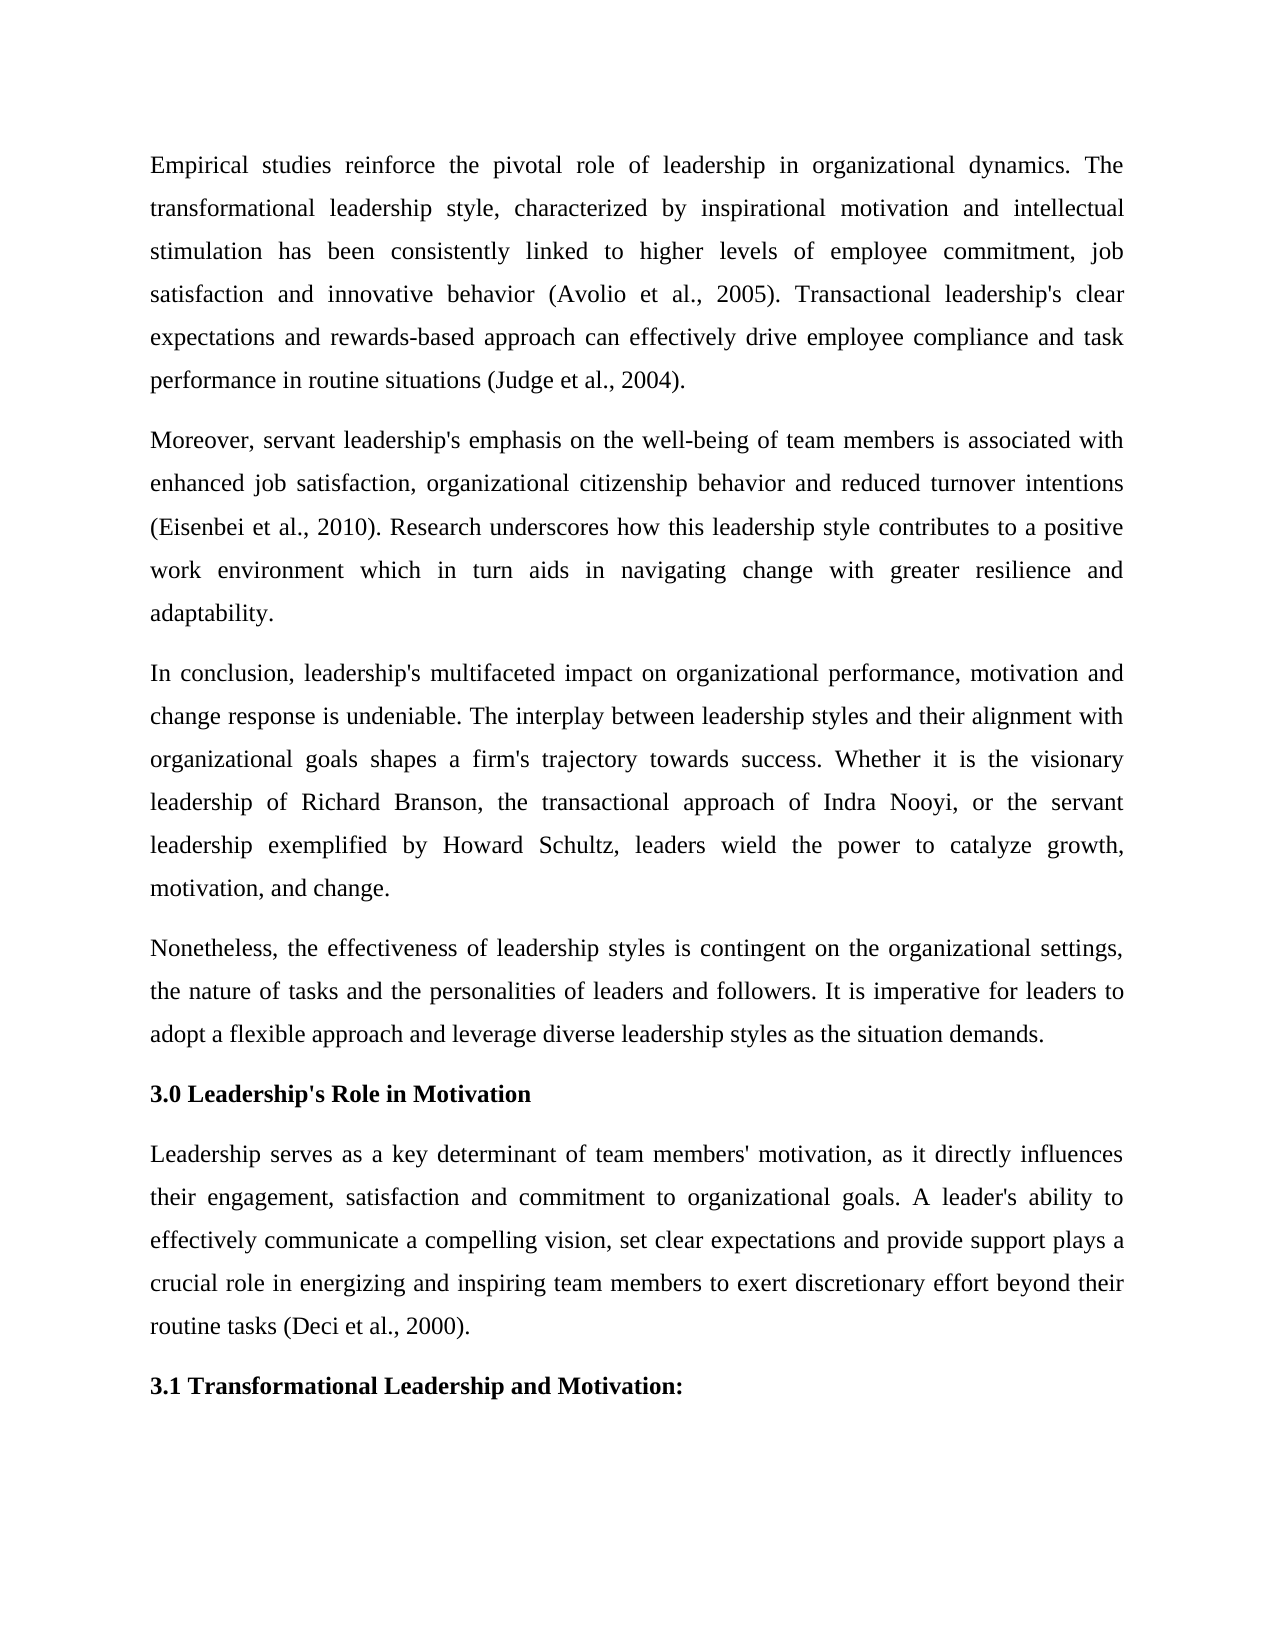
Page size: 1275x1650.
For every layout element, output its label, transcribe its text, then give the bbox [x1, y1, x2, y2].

text In conclusion, leadership's multifaceted impact on organizational performance, motivation and change response is undeniable. The interplay between leadership styles and their alignment with organizational goals shapes a firm's trajectory towards success. Whether it is the visionary leadership of Richard Branson, the transactional approach of Indra Nooyi, or the servant leadership exemplified by Howard Schultz, leaders wield the power to catalyze growth, motivation, and change. [150, 658, 1125, 902]
text 3.0 Leadership's Role in Motivation [150, 1079, 1125, 1108]
text Nonetheless, the effectiveness of leadership styles is contingent on the organizational settings, the nature of tasks and the personalities of leaders and followers. It is imperative for leaders to adopt a flexible approach and leverage diverse leadership styles as the situation demands. [150, 933, 1125, 1048]
text Leadership serves as a key determinant of team members' motivation, as it directly influences their engagement, satisfaction and commitment to organizational goals. A leader's ability to effectively communicate a compelling vision, set clear expectations and provide support plays a crucial role in energizing and inspiring team members to exert discretionary effort beyond their routine tasks (Deci et al., 2000). [150, 1139, 1125, 1340]
text 3.1 Transformational Leadership and Motivation: [150, 1371, 1125, 1400]
text Empirical studies reinforce the pivotal role of leadership in organizational dynamics. The transformational leadership style, characterized by inspirational motivation and intellectual stimulation has been consistently linked to higher levels of employee commitment, job satisfaction and innovative behavior (Avolio et al., 2005). Transactional leadership's clear expectations and rewards-based approach can effectively drive employee compliance and task performance in routine situations (Judge et al., 2004). [150, 150, 1125, 394]
text Moreover, servant leadership's emphasis on the well-being of team members is associated with enhanced job satisfaction, organizational citizenship behavior and reduced turnover intentions (Eisenbei et al., 2010). Research underscores how this leadership style contributes to a positive work environment which in turn aids in navigating change with greater resilience and adaptability. [150, 425, 1125, 627]
